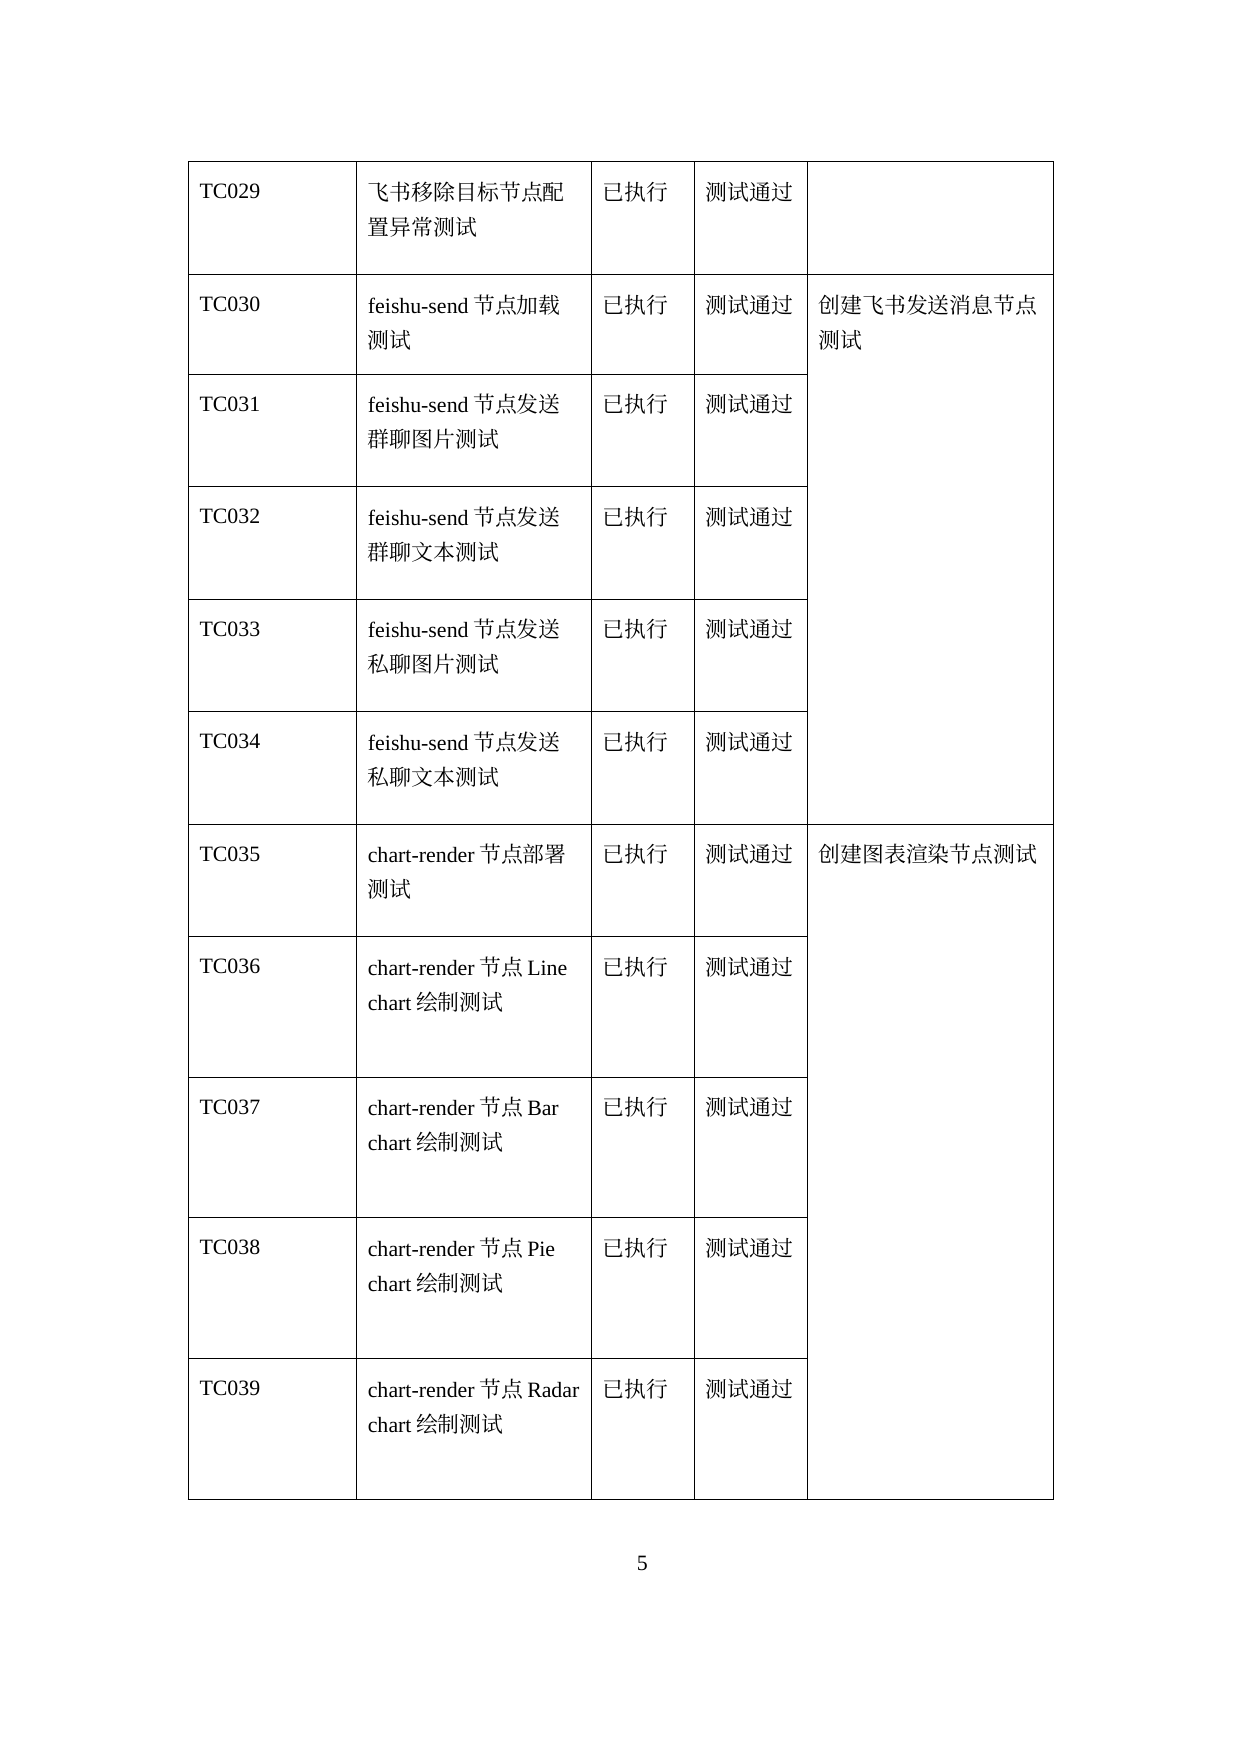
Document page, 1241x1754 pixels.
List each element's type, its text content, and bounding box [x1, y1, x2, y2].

table_cell chart-render节点Pie chart绘制测试 [357, 1218, 591, 1358]
table_cell 测试通过 [695, 937, 807, 1077]
table_cell 测试通过 [695, 1218, 807, 1358]
table_cell TC029 [189, 162, 356, 274]
table_cell 测试通过 [695, 600, 807, 711]
table_cell 已执行 [592, 712, 694, 823]
table_cell 创建图表渲染节点测试 [808, 825, 1053, 1498]
table_cell chart-render节点部署测试 [357, 825, 591, 936]
table_cell TC035 [189, 825, 356, 936]
table_cell 测试通过 [695, 375, 807, 486]
table_cell TC039 [189, 1359, 356, 1498]
table_cell 测试通过 [695, 487, 807, 598]
table_cell 已执行 [592, 1359, 694, 1498]
table_cell 已执行 [592, 937, 694, 1077]
table_cell feishu-send节点加载测试 [357, 275, 591, 373]
table_cell TC038 [189, 1218, 356, 1358]
table_cell 已执行 [592, 275, 694, 373]
table_cell chart-render节点Line chart绘制测试 [357, 937, 591, 1077]
table_cell 已执行 [592, 825, 694, 936]
table_cell 已执行 [592, 375, 694, 486]
table_cell feishu-send节点发送私聊文本测试 [357, 712, 591, 823]
table_cell 测试通过 [695, 162, 807, 274]
table_cell TC031 [189, 375, 356, 486]
table_cell feishu-send节点发送群聊文本测试 [357, 487, 591, 598]
table_cell 测试通过 [695, 825, 807, 936]
table_cell chart-render节点Bar chart绘制测试 [357, 1078, 591, 1217]
table_cell feishu-send节点发送私聊图片测试 [357, 600, 591, 711]
table_cell 测试通过 [695, 712, 807, 823]
table_cell TC030 [189, 275, 356, 373]
table_cell 已执行 [592, 487, 694, 598]
table_cell chart-render节点Radar chart绘制测试 [357, 1359, 591, 1498]
table_cell 飞书移除目标节点配置异常测试 [357, 162, 591, 274]
table_cell 已执行 [592, 600, 694, 711]
table_cell 测试通过 [695, 1359, 807, 1498]
table_cell TC034 [189, 712, 356, 823]
table_cell 已执行 [592, 1078, 694, 1217]
table_cell 测试通过 [695, 1078, 807, 1217]
table_cell 已执行 [592, 162, 694, 274]
table_cell 已执行 [592, 1218, 694, 1358]
table_cell TC036 [189, 937, 356, 1077]
table_cell 测试通过 [695, 275, 807, 373]
table_cell TC033 [189, 600, 356, 711]
table_cell 创建飞书发送消息节点测试 [808, 275, 1053, 823]
table_cell TC037 [189, 1078, 356, 1217]
table_cell TC032 [189, 487, 356, 598]
table_cell feishu-send节点发送群聊图片测试 [357, 375, 591, 486]
